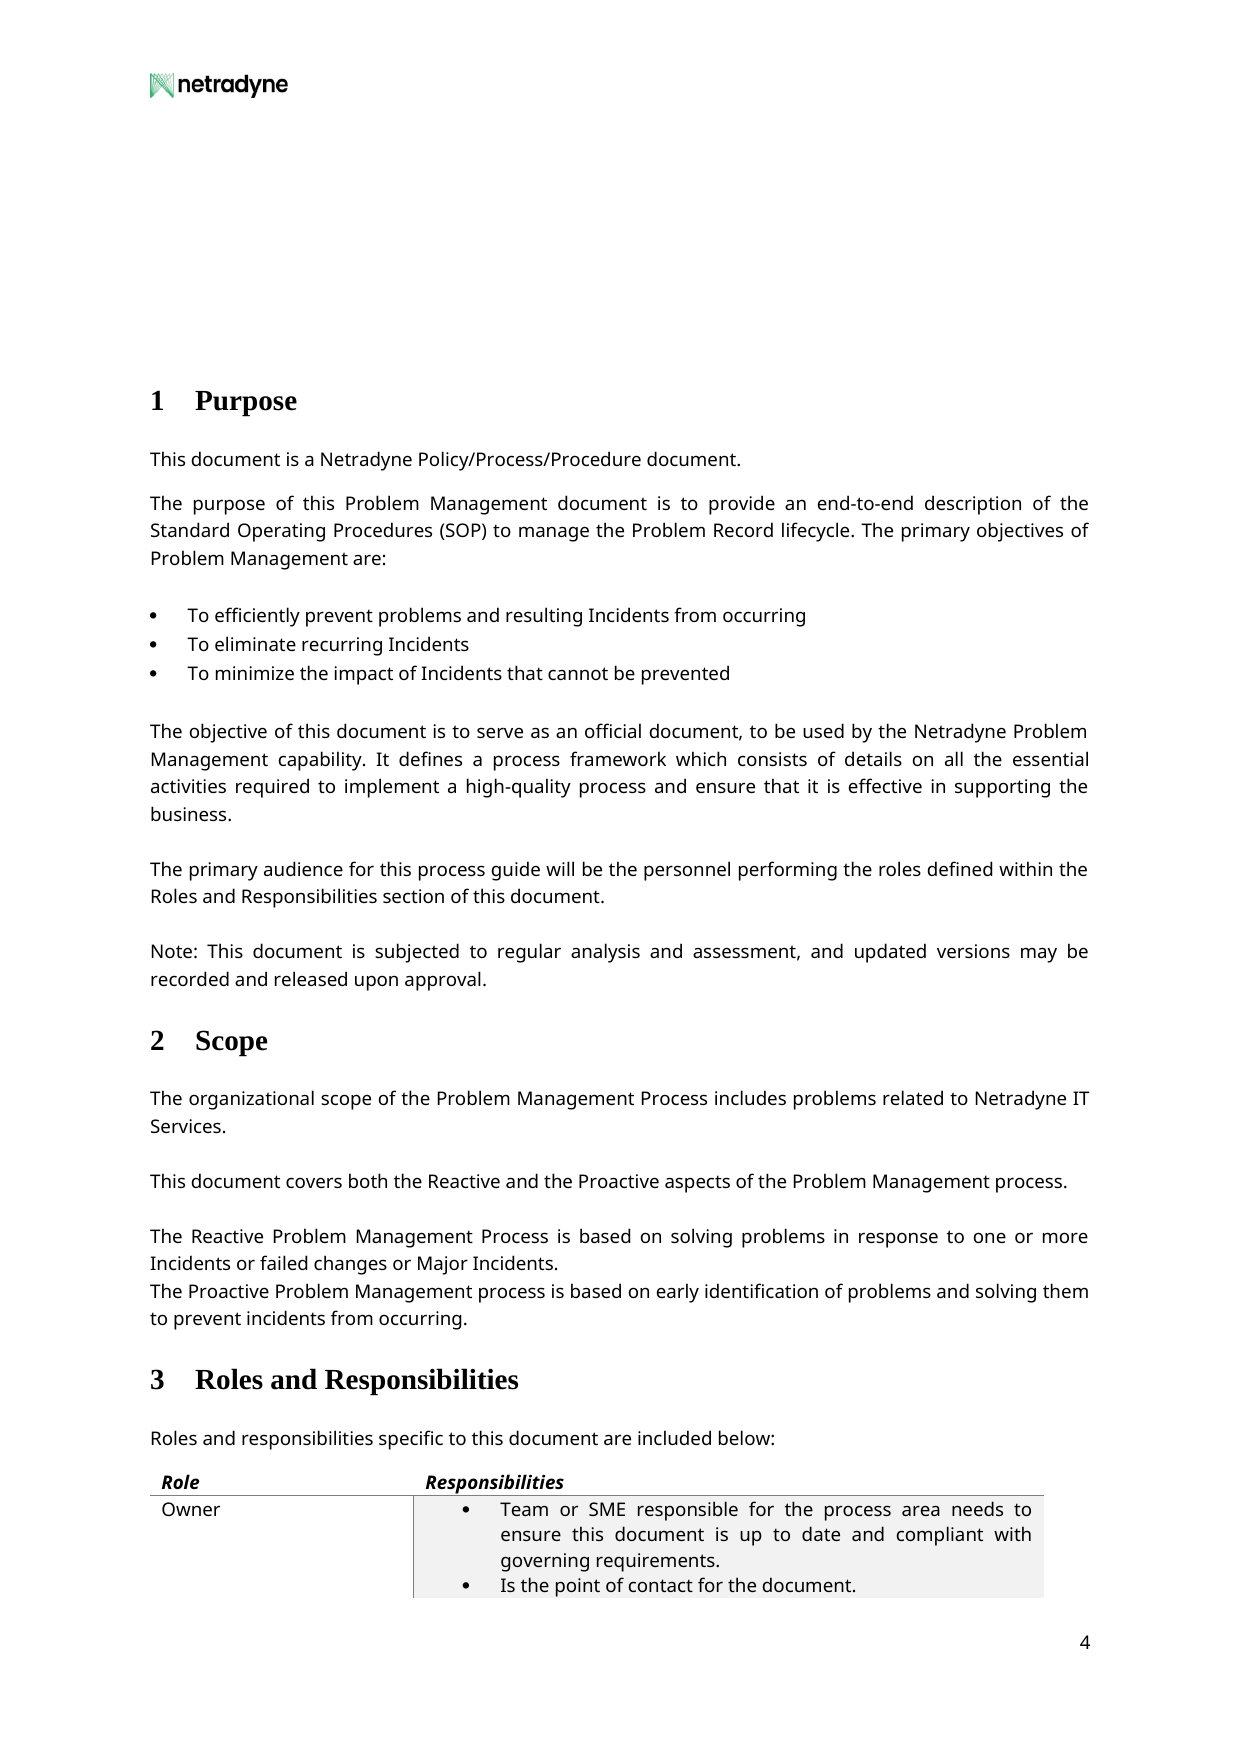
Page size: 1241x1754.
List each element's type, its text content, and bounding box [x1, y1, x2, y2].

subtitle Scope [150, 1023, 1090, 1057]
text The Proactive Problem Management process is based on early identification of problems and solving them to prevent incidents from occurring. [150, 1278, 1090, 1331]
subtitle Purpose [150, 383, 1090, 417]
text This document covers both the Reactive and the Proactive aspects of the Problem Management process. [150, 1168, 1090, 1194]
picture [150, 73, 288, 98]
text The primary audience for this process guide will be the personnel performing the roles defined within the Roles and Responsibilities section of this document. [150, 856, 1090, 909]
text This document is a Netradyne Policy/Process/Procedure document. [150, 446, 1090, 472]
subtitle Roles and Responsibilities [150, 1362, 1090, 1396]
text Note: This document is subjected to regular analysis and assessment, and updated versions may be recorded and released upon approval. [150, 939, 1090, 992]
text Roles and responsibilities specific to this document are included below: [150, 1425, 1090, 1451]
text The organizational scope of the Problem Management Process includes problems related to Netradyne IT Services. [150, 1086, 1090, 1139]
text The purpose of this Problem Management document is to provide an end-to-end description of the Standard Operating Procedures (SOP) to manage the Problem Record lifecycle. The primary objectives of Problem Management are: [150, 490, 1090, 571]
list To efficiently prevent problems and resulting Incidents from occurring [150, 602, 1090, 627]
table_cell Owner [150, 1496, 413, 1598]
text The Reactive Problem Management Process is based on solving problems in response to one or more Incidents or failed changes or Major Incidents. [150, 1223, 1090, 1276]
table_header Responsibilities [414, 1469, 1044, 1495]
table_header Role [150, 1469, 414, 1495]
list To minimize the impact of Incidents that cannot be prevented [150, 660, 1090, 686]
list To eliminate recurring Incidents [150, 631, 1090, 657]
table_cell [414, 1496, 1044, 1598]
text The objective of this document is to serve as an official document, to be used by the Netradyne Problem Management capability. It defines a process framework which consists of details on all the essential activities required to implement a high-quality process and ensure that it is effective in supporting the business. [150, 719, 1090, 827]
